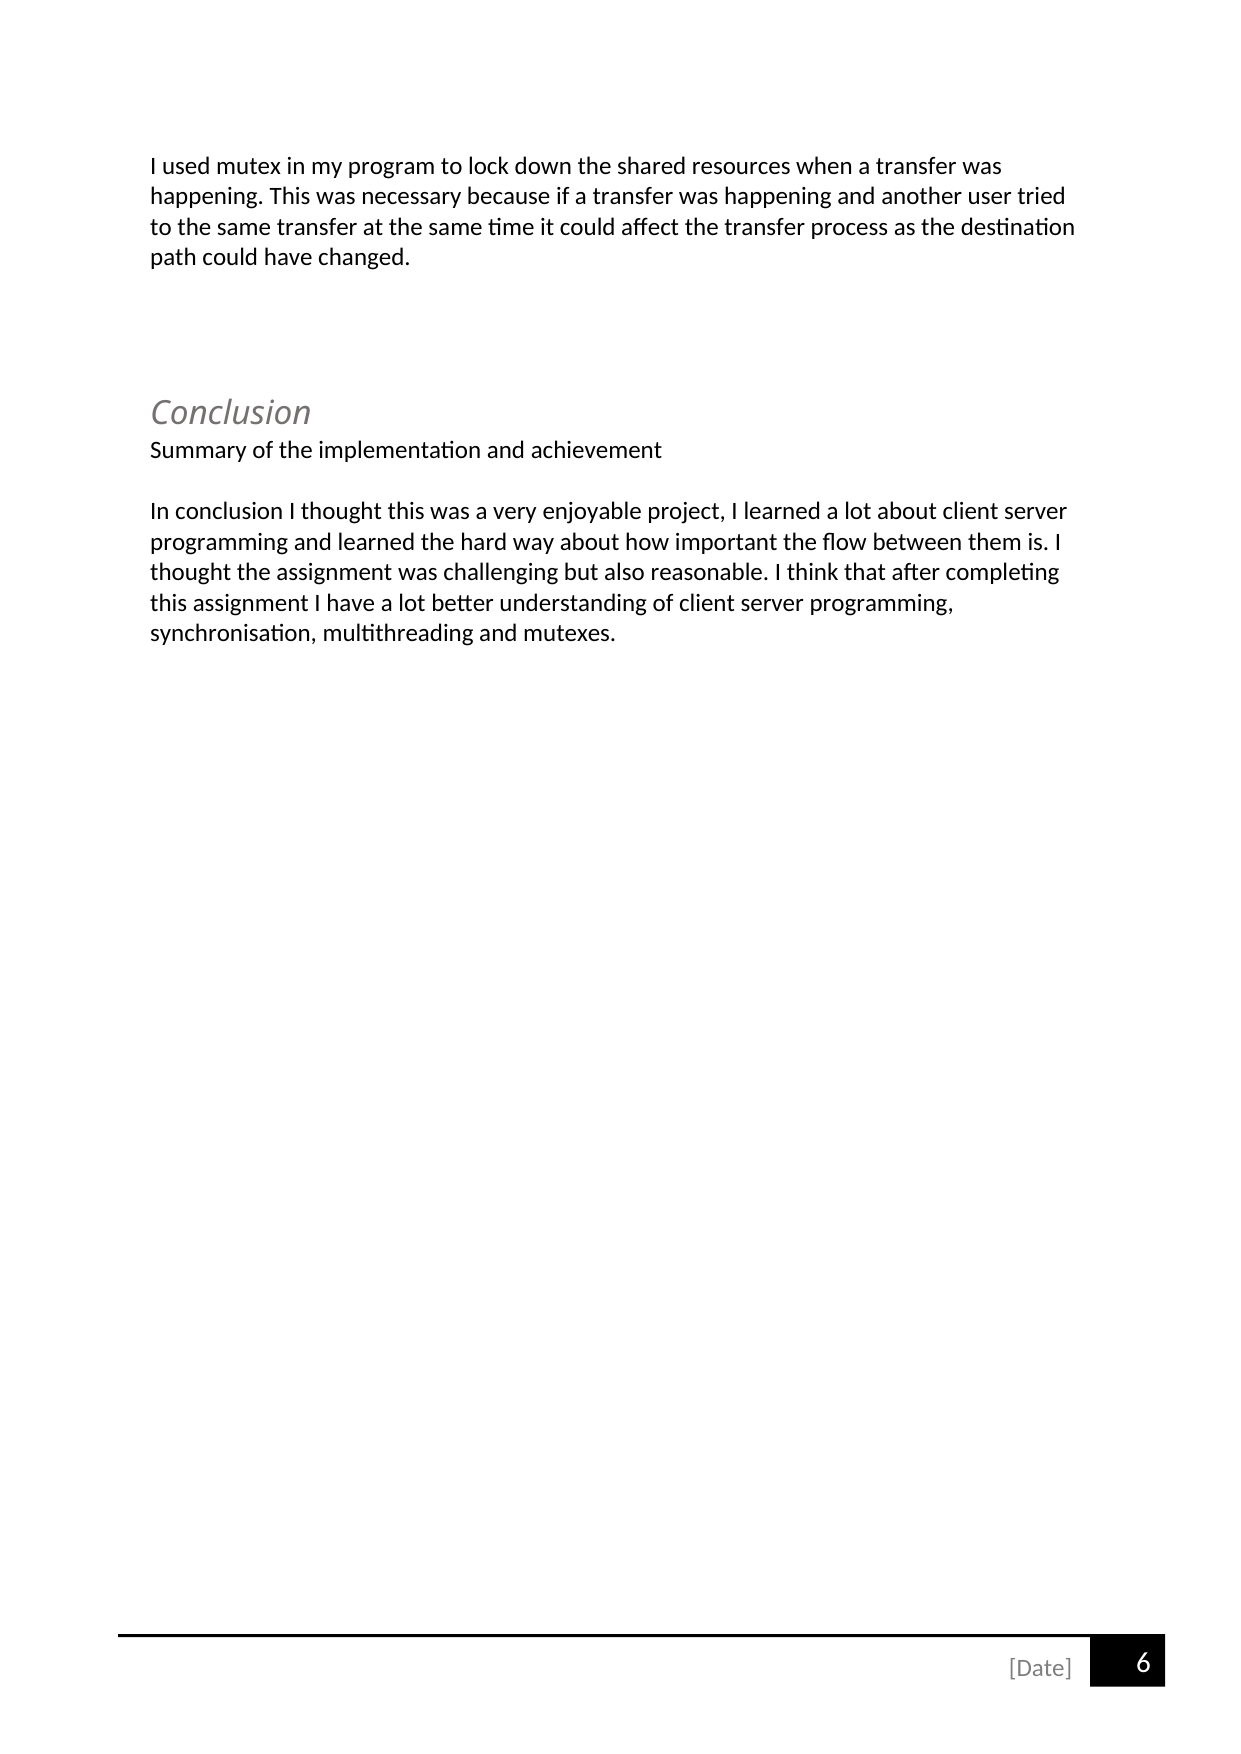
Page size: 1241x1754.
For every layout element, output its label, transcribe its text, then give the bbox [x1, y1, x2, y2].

text Summary of the implementation and achievement [150, 434, 1090, 464]
text I used mutex in my program to lock down the shared resources when a transfer was happening. This was necessary because if a transfer was happening and another user tried to the same transfer at the same time it could affect the transfer process as the destination path could have changed. [150, 150, 1090, 272]
subtitle Conclusion [150, 389, 1090, 434]
text In conclusion I thought this was a very enjoyable project, I learned a lot about client server programming and learned the hard way about how important the flow between them is. I thought the assignment was challenging but also reasonable. I think that after completing this assignment I have a lot better understanding of client server programming, synchronisation, multithreading and mutexes. [150, 495, 1090, 648]
